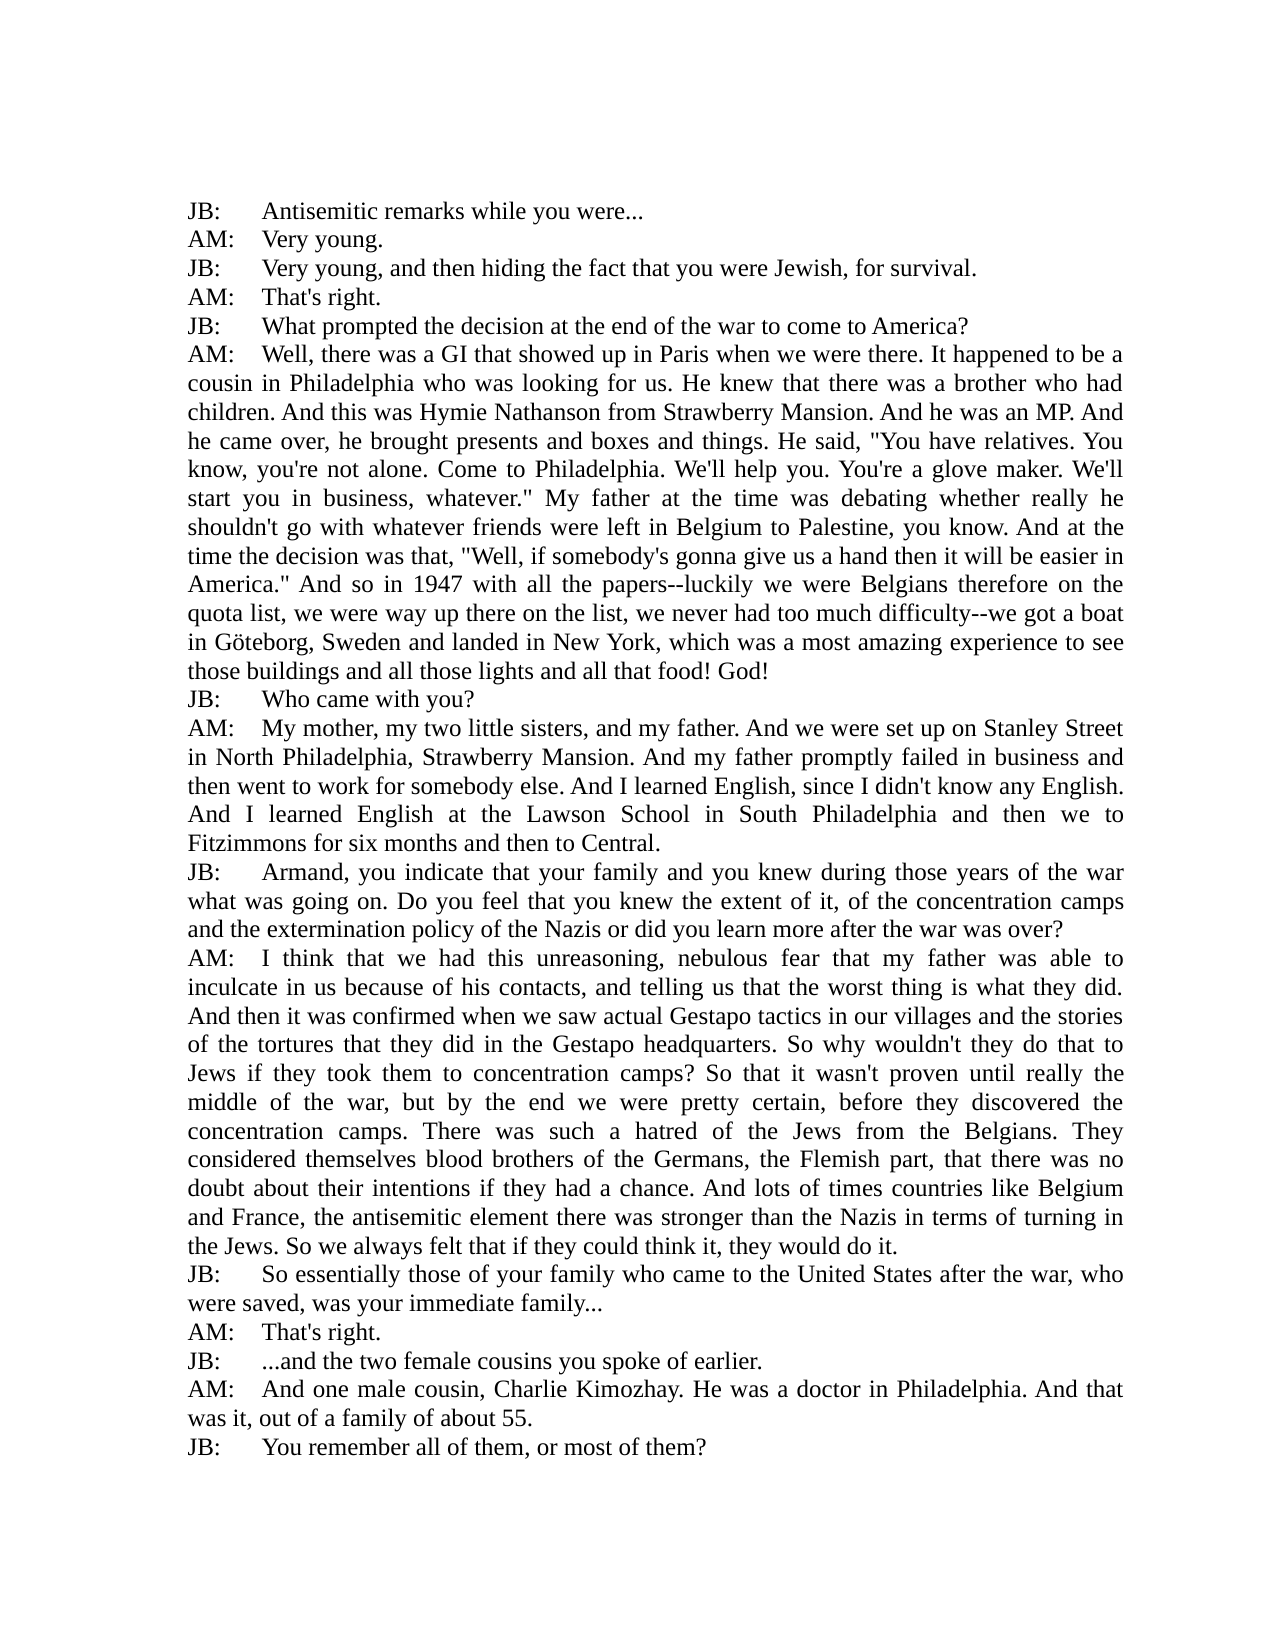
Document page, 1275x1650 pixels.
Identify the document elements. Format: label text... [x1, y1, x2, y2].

text AM: That's right. [187, 1346, 1125, 1374]
text JB: ...and the two female cousins you spoke of earlier. [187, 1374, 1125, 1403]
text AM: Absolutely. [187, 196, 1125, 224]
text AM: Well, there was a GI that showed up in Paris when we were there. It happened to be a cousin in Philadelphia who was looking for us. He knew that there was a brother who had children. And this was Hymie Nathanson from Strawberry Mansion. And he was an MP. And he came over, he brought presents and boxes and things. He said, "You have relatives. You know, you're not alone. Come to Philadelphia. We'll help you. You're a glove maker. We'll start you in business, whatever." My father at the time was debating whether really he shouldn't go with whatever friends were left in Belgium to Palestine, you know. And at the time the decision was that, "Well, if somebody's gonna give us a hand then it will be easier in America." And so in 1947 with all the papers--luckily we were Belgians therefore on the quota list, we were way up there on the list, we never had too much difficulty--we got a boat in Göteborg, Sweden and landed in New York, which was a most amazing experience to see those buildings and all those lights and all that food! God! [187, 368, 1125, 713]
text JB: Very young, and then hiding the fact that you were Jewish, for survival. [187, 282, 1125, 311]
text AM: That's right. [187, 311, 1125, 339]
text JB: What prompted the decision at the end of the war to come to America? [187, 339, 1125, 368]
text JB: Armand, you indicate that your family and you knew during those years of the war what was going on. Do you feel that you knew the extent of it, of the concentration camps and the extermination policy of the Nazis or did you learn more after the war was over? [187, 886, 1125, 972]
text AM: My mother, my two little sisters, and my father. And we were set up on Stanley Street in North Philadelphia, Strawberry Mansion. And my father promptly failed in business and then went to work for somebody else. And I learned English, since I didn't know any English. And I learned English at the Lawson School in South Philadelphia and then we to Fitzimmons for six months and then to Central. [187, 742, 1125, 886]
text AM: And one male cousin, Charlie Kimozhay. He was a doctor in Philadelphia. And that was it, out of a family of about 55. [187, 1403, 1125, 1461]
text JB: So essentially those of your family who came to the United States after the war, who were saved, was your immediate family... [187, 1288, 1125, 1346]
text JB: Antisemitic remarks while you were... [187, 224, 1125, 253]
text AM: I think that we had this unreasoning, nebulous fear that my father was able to inculcate in us because of his contacts, and telling us that the worst thing is what they did. And then it was confirmed when we saw actual Gestapo tactics in our villages and the stories of the tortures that they did in the Gestapo headquarters. So why wouldn't they do that to Jews if they took them to concentration camps? So that it wasn't proven until really the middle of the war, but by the end we were pretty certain, before they discovered the concentration camps. There was such a hatred of the Jews from the Belgians. They considered themselves blood brothers of the Germans, the Flemish part, that there was no doubt about their intentions if they had a chance. And lots of times countries like Belgium and France, the antisemitic element there was stronger than the Nazis in terms of turning in the Jews. So we always felt that if they could think it, they would do it. [187, 972, 1125, 1288]
text AM: Very young. [187, 253, 1125, 282]
text JB: Who came with you? [187, 713, 1125, 742]
